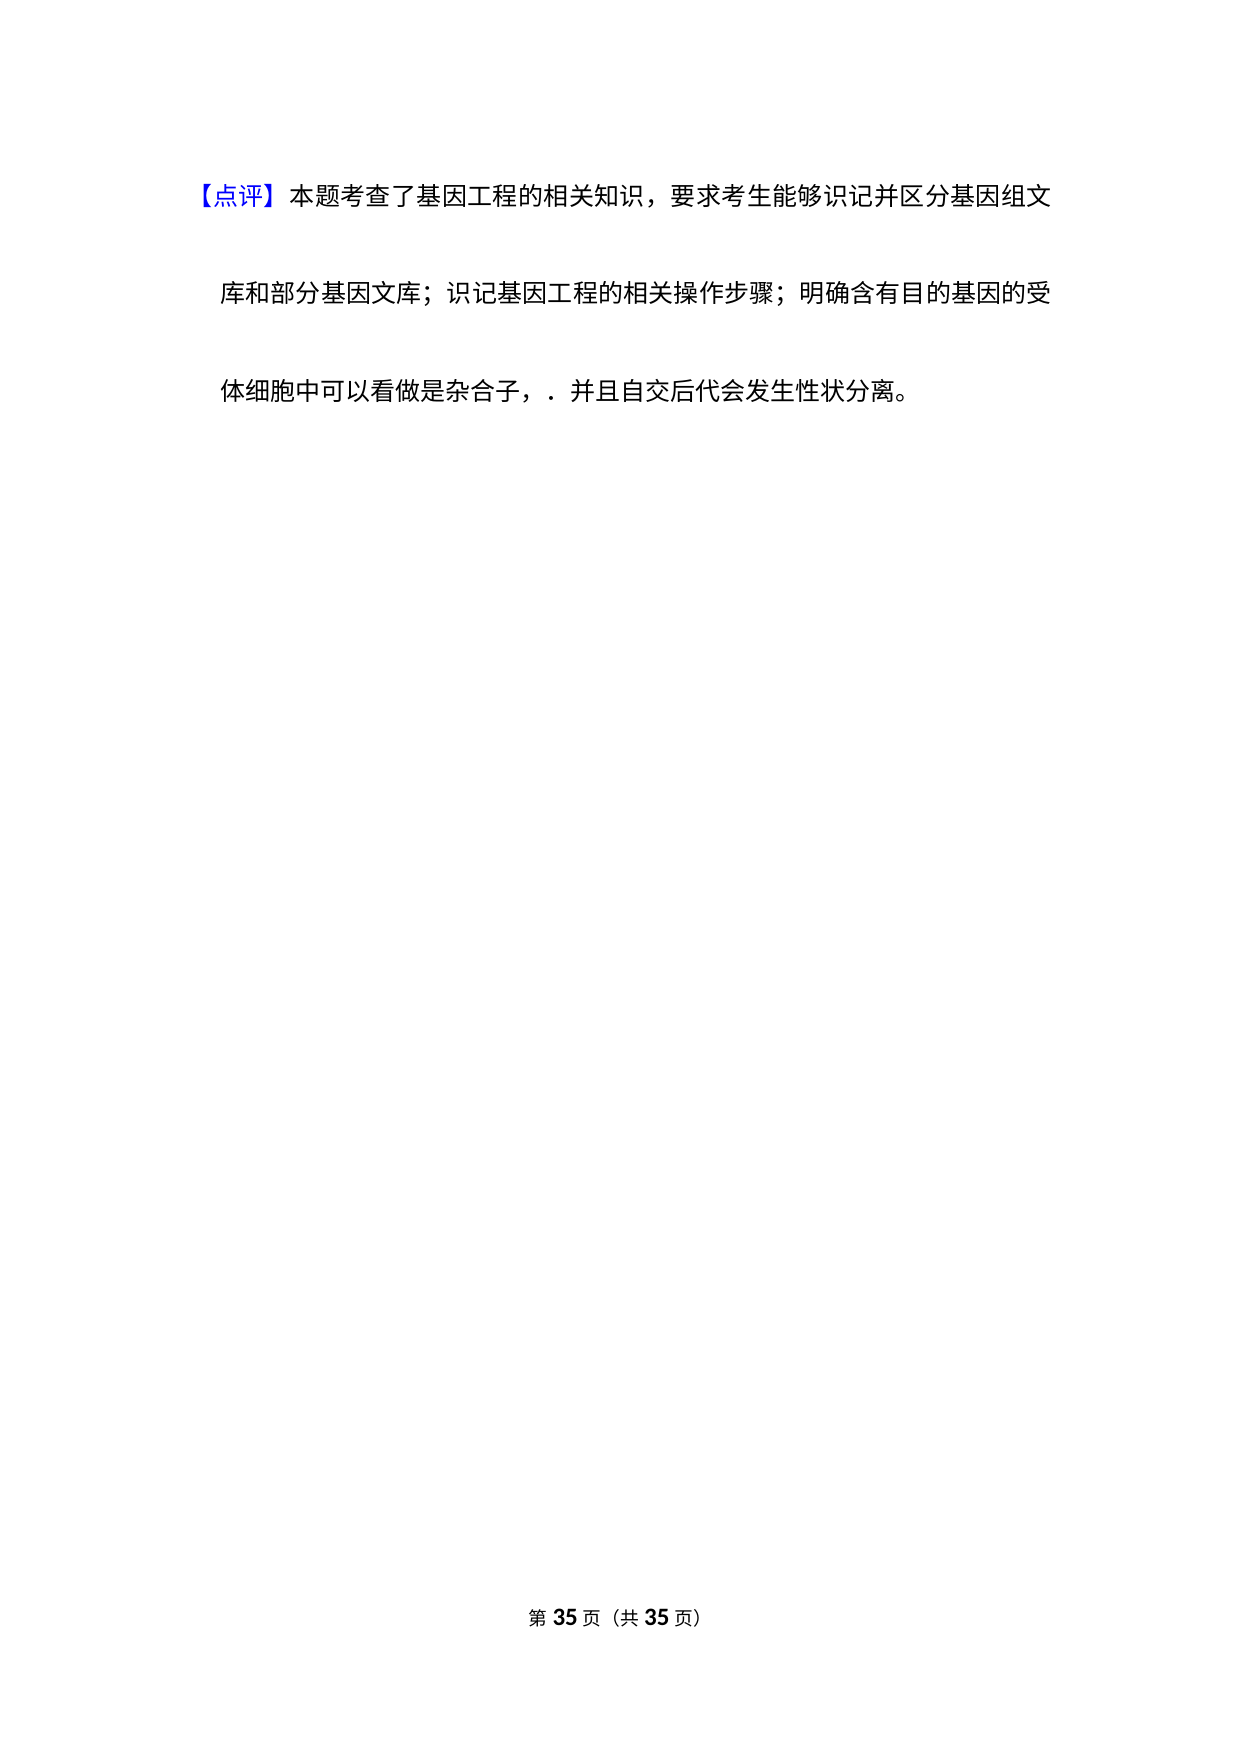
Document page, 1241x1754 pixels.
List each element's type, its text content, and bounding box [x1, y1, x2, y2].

text 【点评】本题考查了基因工程的相关知识，要求考生能够识记并区分基因组文库和部分基因文库；识记基因工程的相关操作步骤；明确含有目的基因的受体细胞中可以看做是杂合子，．并且自交后代会发生性状分离。 [187, 162, 1053, 422]
